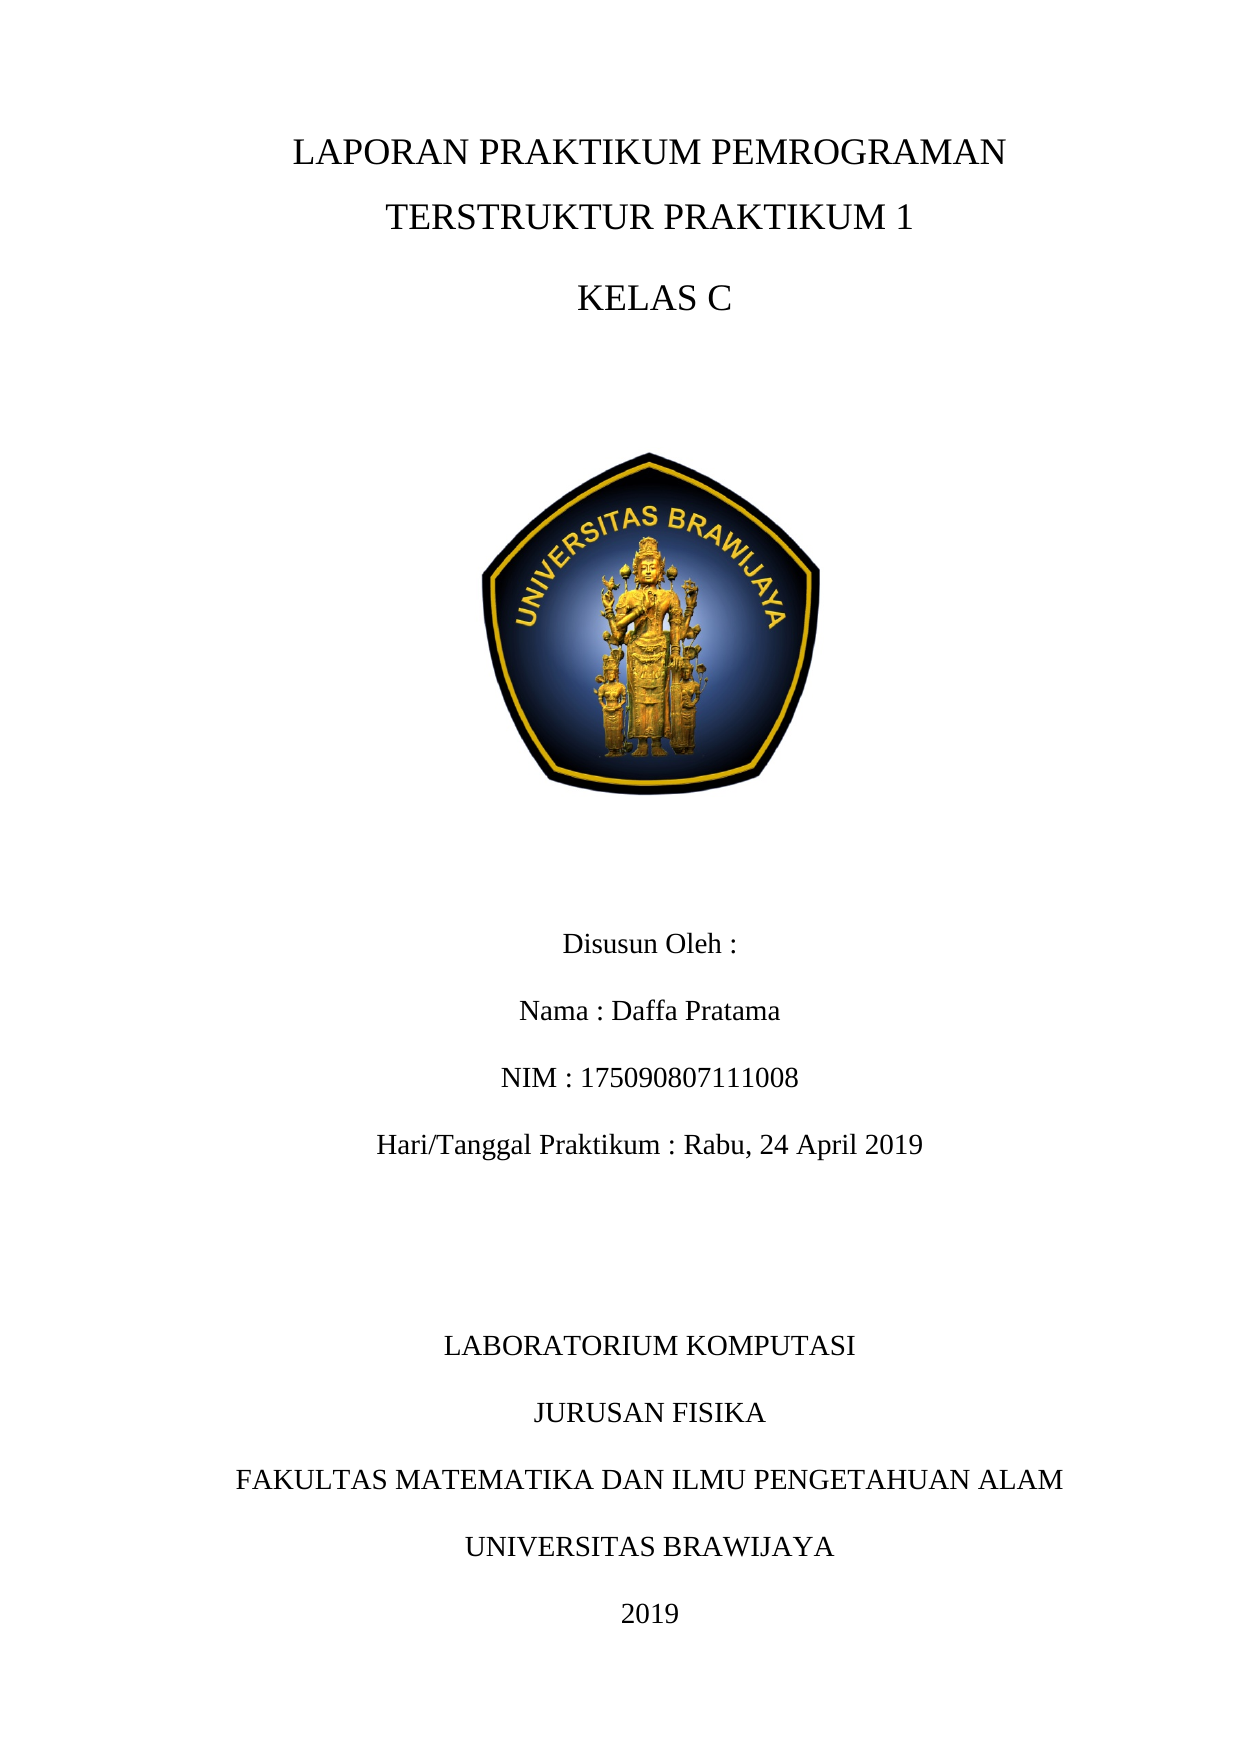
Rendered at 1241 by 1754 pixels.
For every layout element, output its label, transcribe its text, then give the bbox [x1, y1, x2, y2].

text LAPORAN PRAKTIKUM PEMROGRAMAN TERSTRUKTUR PRAKTIKUM 1 [177, 130, 1122, 238]
text FAKULTAS MATEMATIKA DAN ILMU PENGETAHUAN ALAM [177, 1462, 1122, 1495]
text 2019 [177, 1596, 1122, 1629]
picture [473, 447, 826, 802]
text JURUSAN FISIKA [177, 1395, 1122, 1428]
text Nama : Daffa Pratama [177, 993, 1122, 1026]
text LABORATORIUM KOMPUTASI [177, 1328, 1122, 1361]
text KELAS C [177, 276, 1122, 319]
text Hari/Tanggal Praktikum : Rabu, 24 April 2019 [177, 1127, 1122, 1160]
text UNIVERSITAS BRAWIJAYA [177, 1529, 1122, 1562]
text Disusun Oleh : [177, 926, 1122, 959]
text NIM : 175090807111008 [177, 1060, 1122, 1093]
